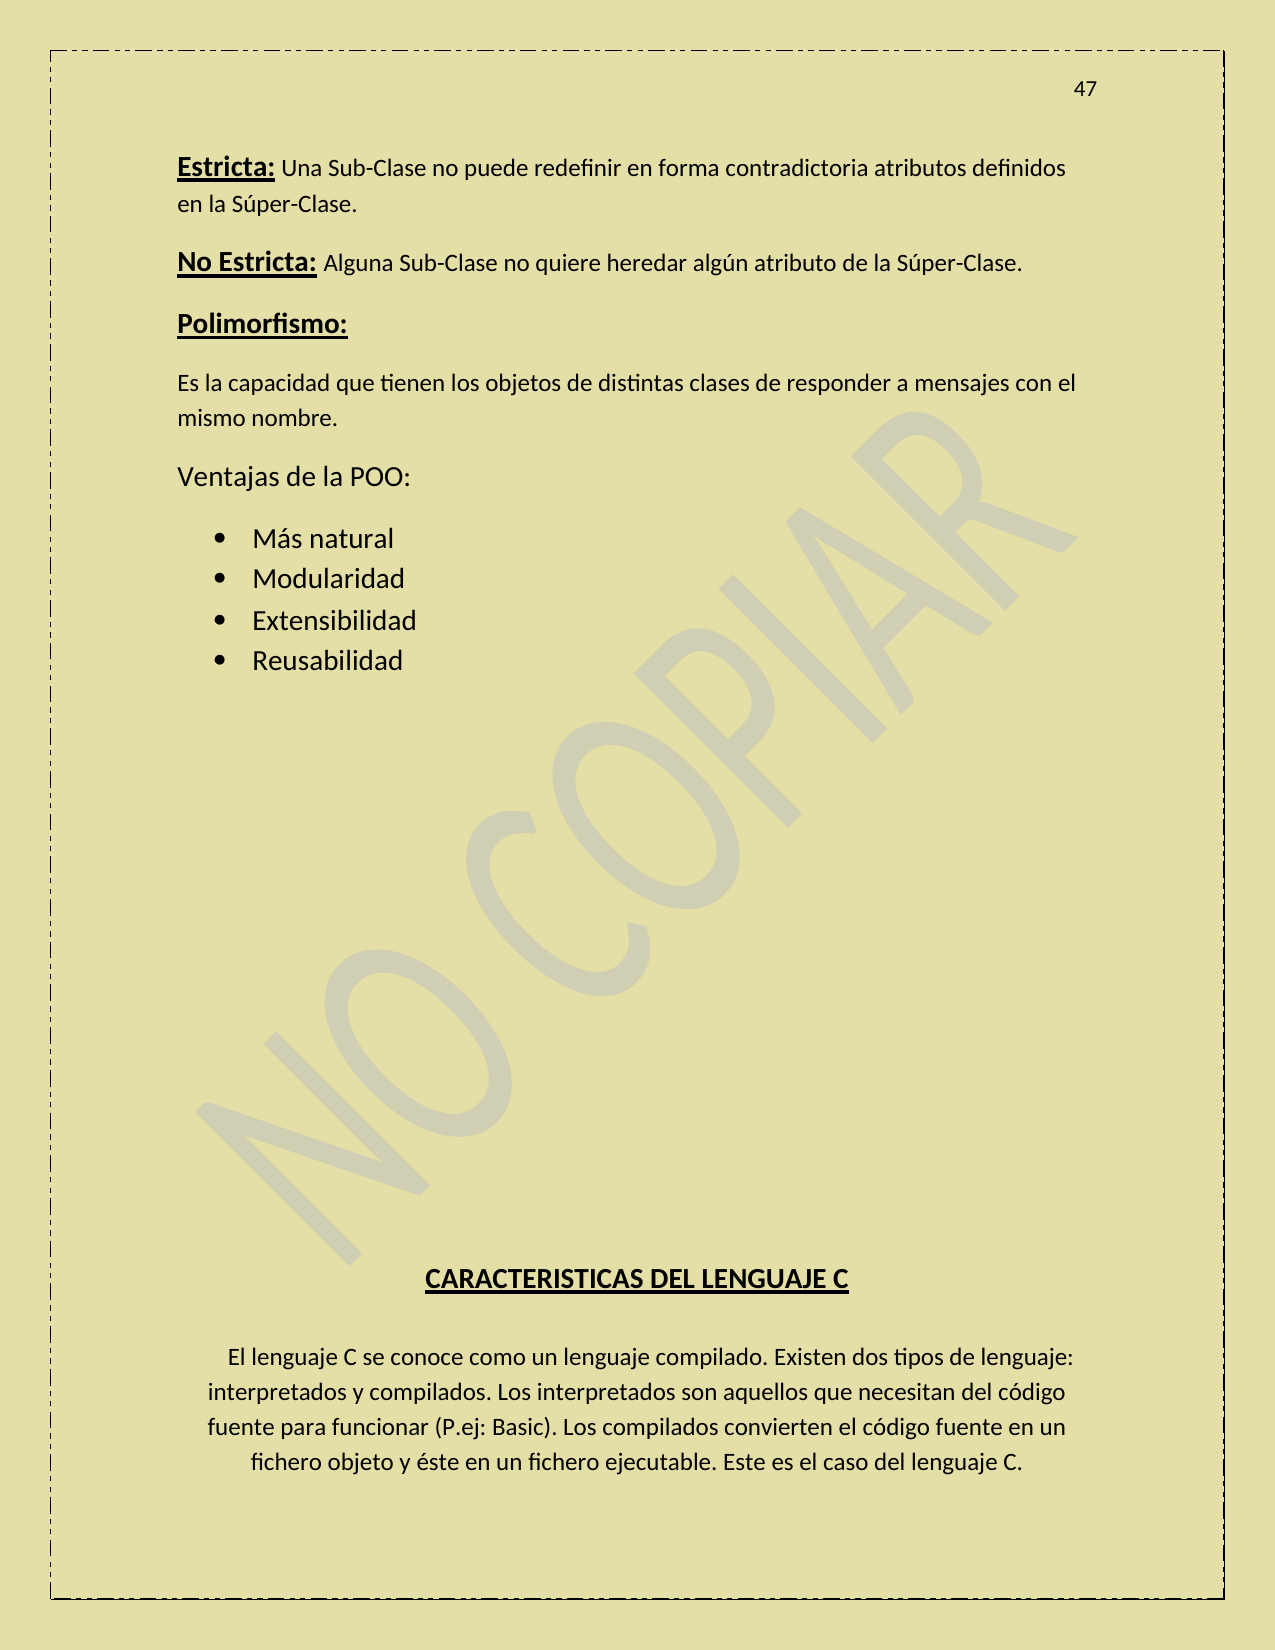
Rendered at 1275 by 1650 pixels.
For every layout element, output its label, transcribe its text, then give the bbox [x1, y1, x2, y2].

text Es la capacidad que tienen los objetos de distintas clases de responder a mensajes con el mismo nombre. [177, 367, 1097, 433]
list Extensibilidad [214, 602, 1097, 637]
list Más natural [214, 520, 1097, 555]
text Ventajas de la POO: [177, 458, 1097, 493]
text No Estricta: Alguna Sub-Clase no quiere heredar algún atributo de la Súper-Clase. [177, 243, 1097, 279]
list Reusabilidad [214, 642, 1097, 678]
text Polimorfismo: [177, 305, 1097, 341]
text Estricta: Una Sub-Clase no puede redefinir en forma contradictoria atributos definidos en la Súper-Clase. [177, 148, 1097, 218]
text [177, 1260, 1097, 1477]
list Modularidad [214, 561, 1097, 596]
